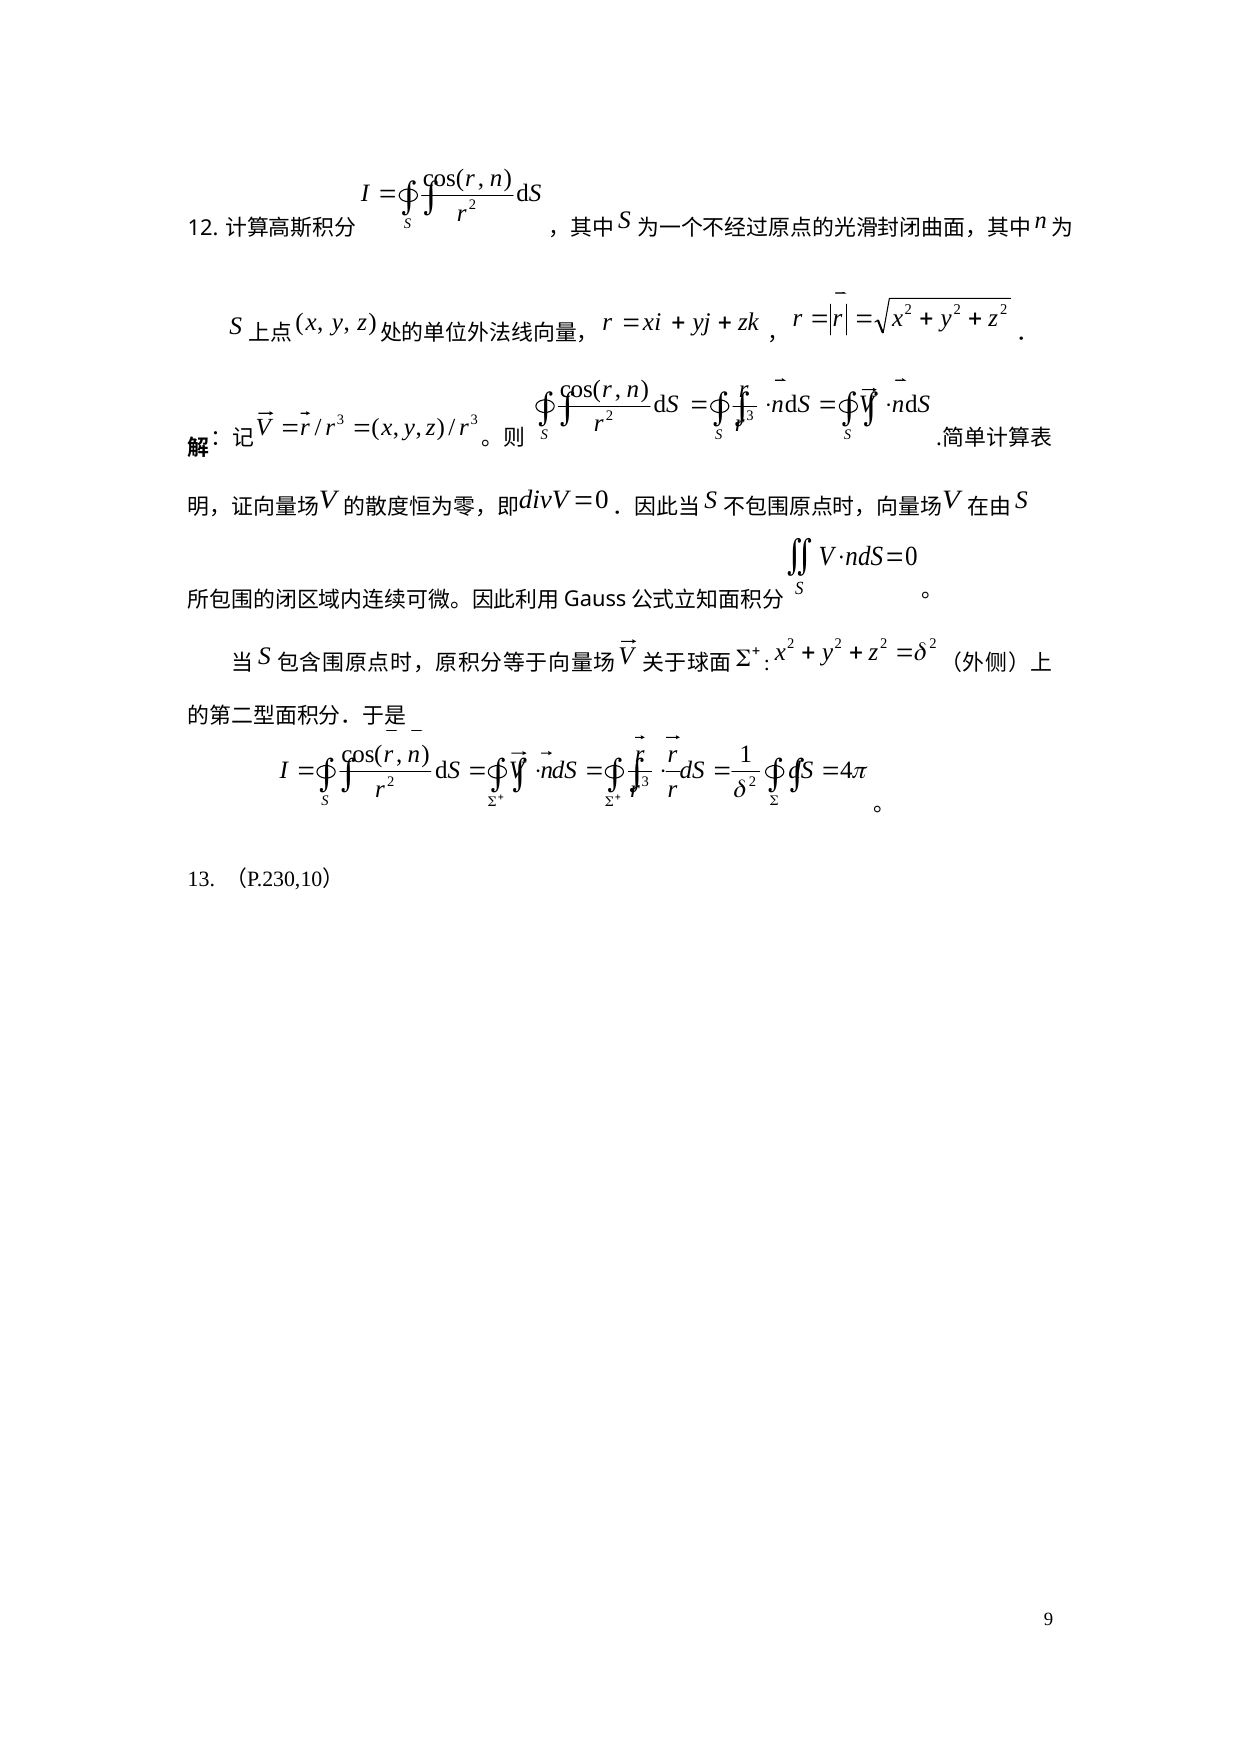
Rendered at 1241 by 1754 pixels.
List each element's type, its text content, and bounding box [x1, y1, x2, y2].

text 。 [231, 730, 1053, 828]
list 计算高斯积分，其中为一个不经过原点的光滑封闭曲面，其中为上点处的单位外法线向量，，． [187, 162, 1087, 357]
text 解：记。则 .简单计算表明，证向量场的散度恒为零，即．因此当不包围原点时，向量场在由 [187, 373, 1053, 535]
text 所包围的闭区域内连续可微。因此利用Gauss公式立知面积分。 [187, 535, 1053, 633]
list （P.230,10） [187, 860, 1053, 893]
text 当包含围原点时，原积分等于向量场关于球面:（外侧）上的第二型面积分．于是 [187, 633, 1053, 730]
